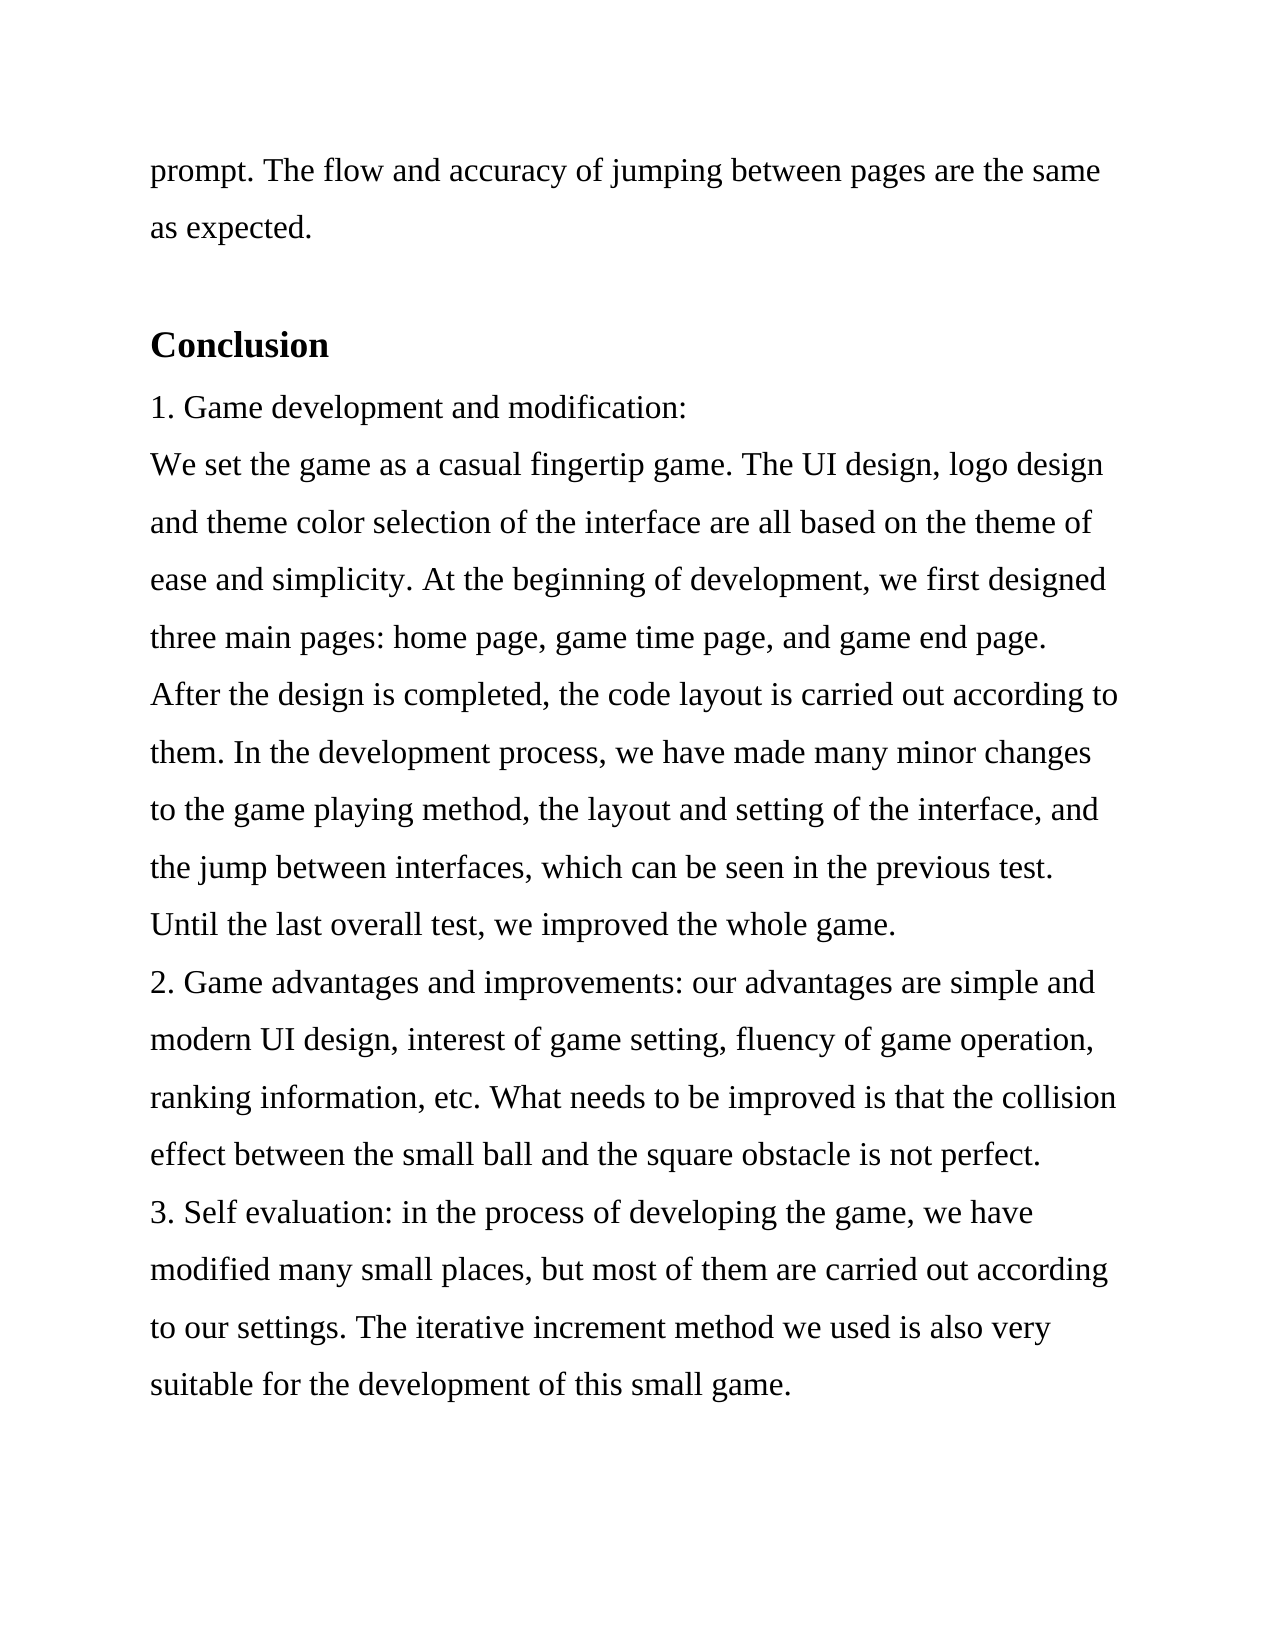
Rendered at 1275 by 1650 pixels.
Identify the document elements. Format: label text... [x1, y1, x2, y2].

text Conclusion [150, 322, 1125, 366]
text 3. Self evaluation: in the process of developing the game, we have modified many small places, but most of them are carried out according to our settings. The iterative increment method we used is also very suitable for the development of this small game. [150, 1192, 1125, 1403]
text We set the game as a casual fingertip game. The UI design, logo design and theme color selection of the interface are all based on the theme of ease and simplicity. At the beginning of development, we first designed three main pages: home page, game time page, and game end page. After the design is completed, the code layout is carried out according to them. In the development process, we have made many minor changes to the game playing method, the layout and setting of the interface, and the jump between interfaces, which can be seen in the previous test. Until the last overall test, we improved the whole game. [150, 445, 1125, 943]
text 1. Game development and modification: [150, 387, 1125, 426]
text 2. Game advantages and improvements: our advantages are simple and modern UI design, interest of game setting, fluency of game operation, ranking information, etc. What needs to be improved is that the collision effect between the small ball and the square obstacle is not perfect. [150, 962, 1125, 1173]
